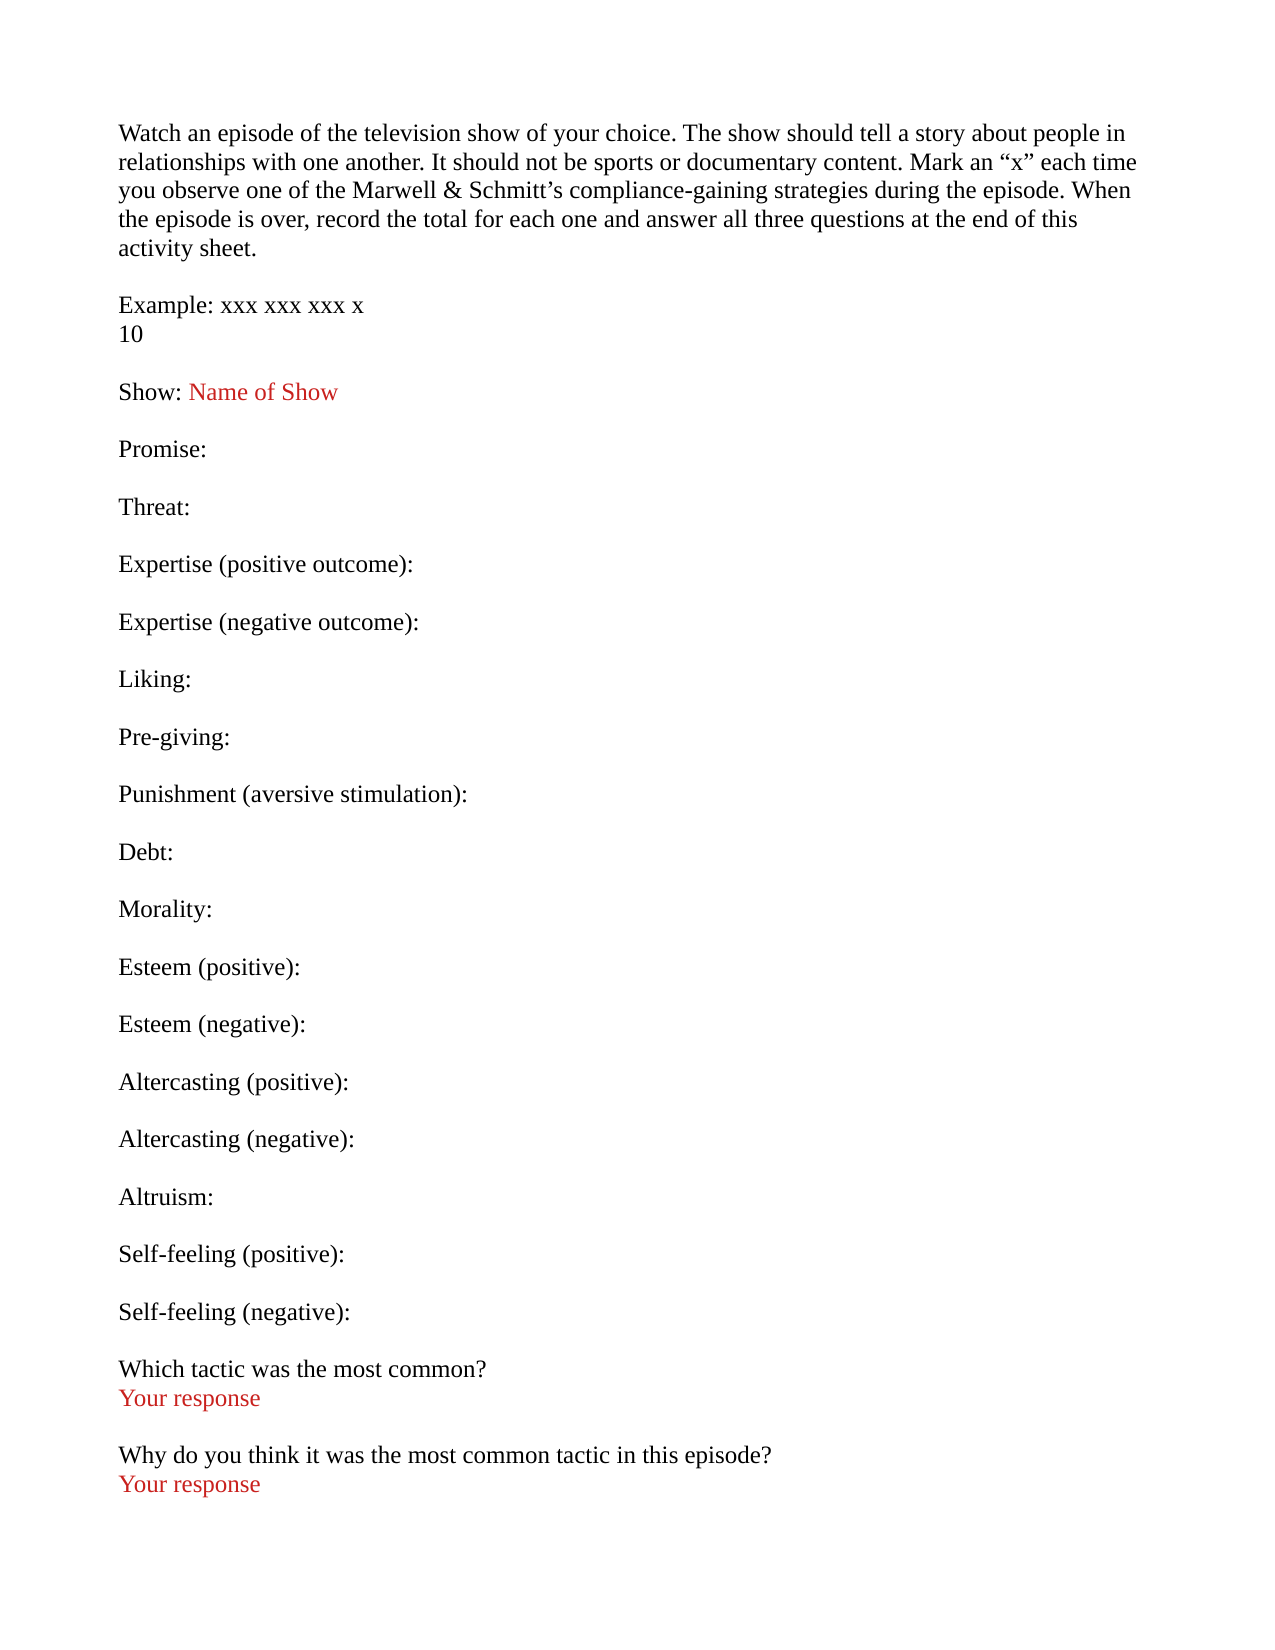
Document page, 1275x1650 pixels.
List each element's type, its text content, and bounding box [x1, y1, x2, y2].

text Expertise (positive outcome): [118, 549, 1157, 578]
text Self-feeling (negative): [118, 1297, 1157, 1326]
text Debt: [118, 837, 1157, 866]
text Your response [118, 1383, 1157, 1412]
text Esteem (negative): [118, 1009, 1157, 1038]
text Which tactic was the most common? [118, 1354, 1157, 1383]
text Expertise (negative outcome): [118, 607, 1157, 636]
text Morality: [118, 894, 1157, 923]
text Why do you think it was the most common tactic in this episode? [118, 1441, 1157, 1469]
text Esteem (positive): [118, 952, 1157, 981]
text Pre-giving: [118, 722, 1157, 751]
text Threat: [118, 492, 1157, 521]
text 10 [118, 319, 1157, 348]
text Altercasting (positive): [118, 1067, 1157, 1096]
text Liking: [118, 664, 1157, 693]
text Show: Name of Show [118, 377, 1157, 406]
text Self-feeling (positive): [118, 1239, 1157, 1268]
text Watch an episode of the television show of your choice. The show should tell a story about people in relationships with one another. It should not be sports or documentary content. Mark an “x” each time you observe one of the Marwell & Schmitt’s compliance-gaining strategies during the episode. When the episode is over, record the total for each one and answer all three questions at the end of this activity sheet. [118, 118, 1157, 262]
text Example: xxx xxx xxx x [118, 291, 1157, 319]
text Your response [118, 1469, 1157, 1498]
text Altruism: [118, 1182, 1157, 1211]
text Altercasting (negative): [118, 1124, 1157, 1153]
text Punishment (aversive stimulation): [118, 779, 1157, 808]
text Promise: [118, 434, 1157, 463]
